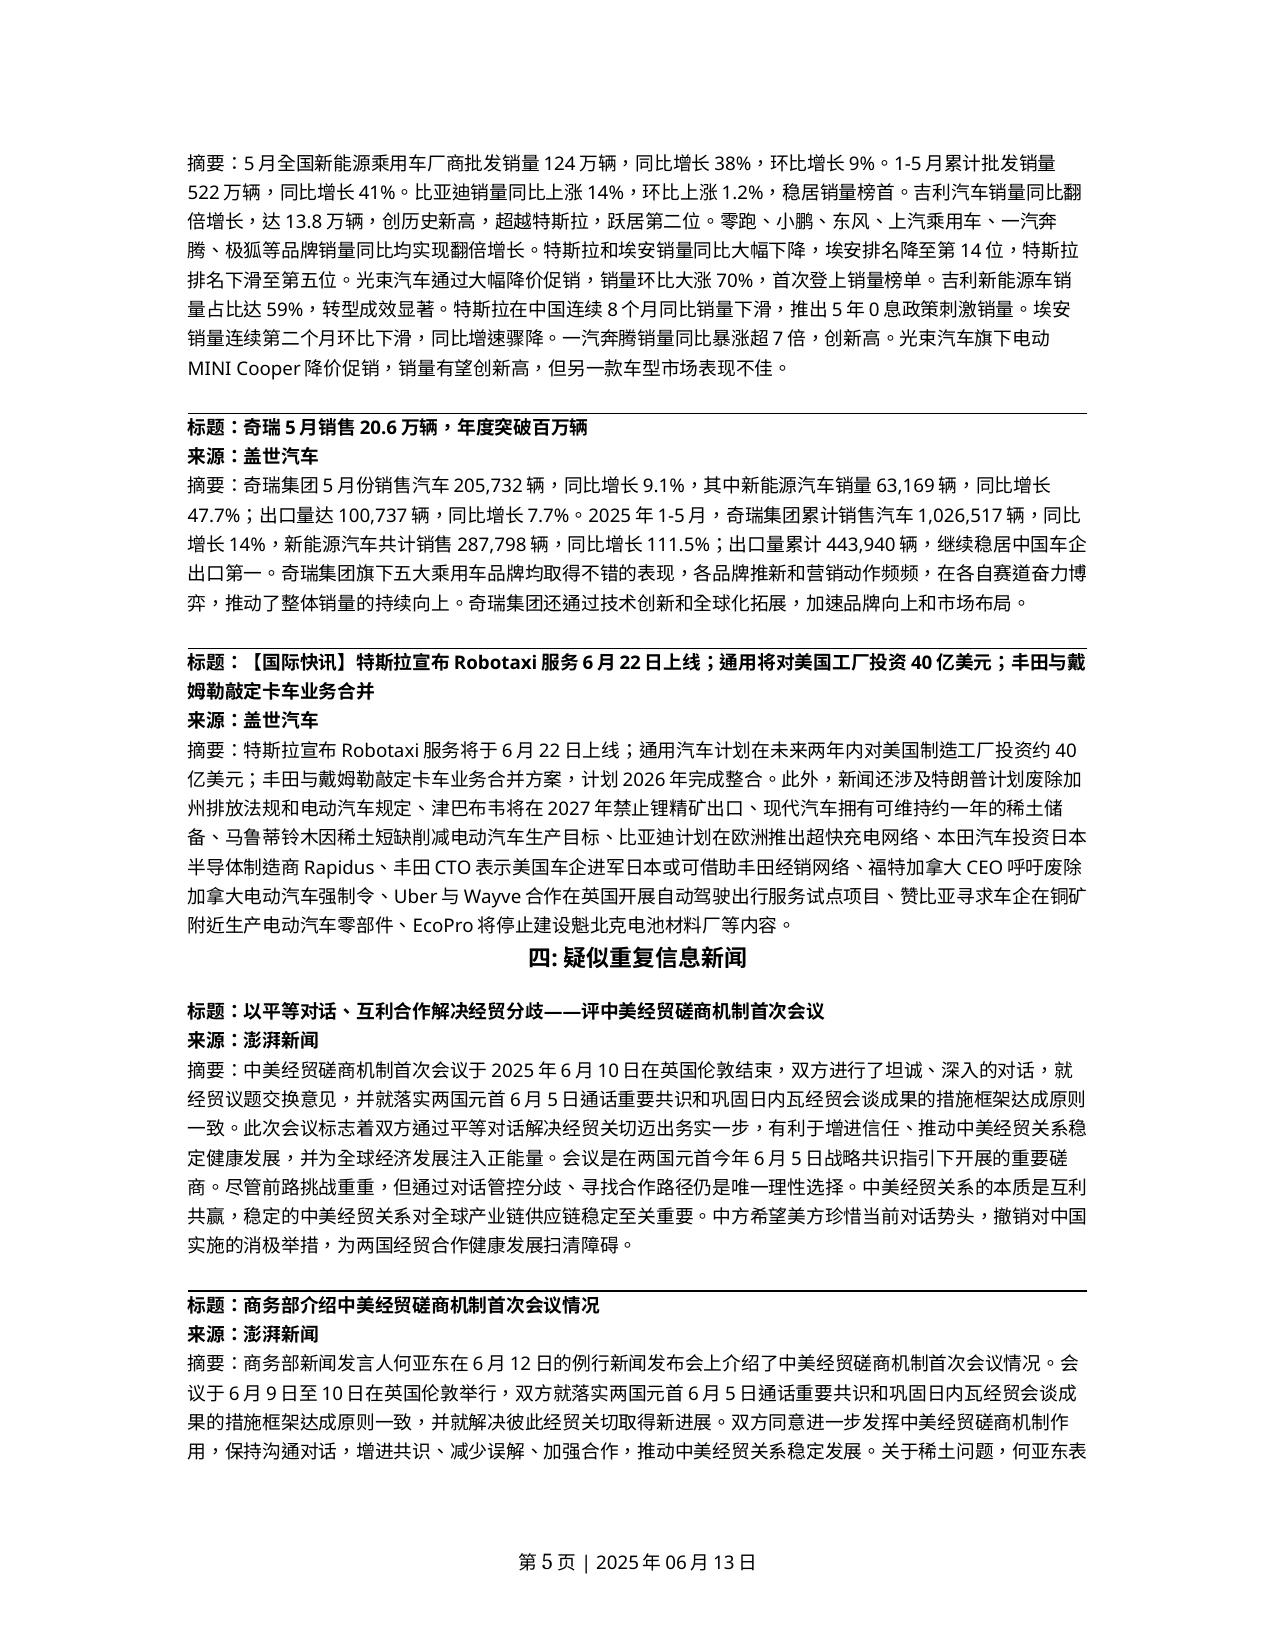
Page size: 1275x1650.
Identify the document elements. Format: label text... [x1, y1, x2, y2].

text 四: 疑似重复信息新闻 [187, 942, 1087, 973]
text 标题：以平等对话、互利合作解决经贸分歧——评中美经贸磋商机制首次会议 [187, 998, 1087, 1024]
text 标题：奇瑞5月销售20.6万辆，年度突破百万辆 [187, 414, 1087, 440]
text 来源：盖世汽车 [187, 708, 1087, 733]
text 摘要：特斯拉宣布Robotaxi服务将于6月22日上线；通用汽车计划在未来两年内对美国制造工厂投资约40亿美元；丰田与戴姆勒敲定卡车业务合并方案，计划2026年完成整合。此外，新闻还涉及特朗普计划废除加州排放法规和电动汽车规定、津巴布韦将在2027年禁止锂精矿出口、现代汽车拥有可维持约一年的稀土储备、马鲁蒂铃木因稀土短缺削减电动汽车生产目标、比亚迪计划在欧洲推出超快充电网络、本田汽车投资日本半导体制造商Rapidus、丰田CTO表示美国车企进军日本或可借助丰田经销网络、福特加拿大CEO呼吁废除加拿大电动汽车强制令、Uber与Wayve合作在英国开展自动驾驶出行服务试点项目、赞比亚寻求车企在铜矿附近生产电动汽车零部件、EcoPro将停止建设魁北克电池材料厂等内容。 [187, 737, 1087, 938]
text 来源：盖世汽车 [187, 443, 1087, 469]
text 摘要：5月全国新能源乘用车厂商批发销量124万辆，同比增长38%，环比增长9%。1-5月累计批发销量522万辆，同比增长41%。比亚迪销量同比上涨14%，环比上涨1.2%，稳居销量榜首。吉利汽车销量同比翻倍增长，达13.8万辆，创历史新高，超越特斯拉，跃居第二位。零跑、小鹏、东风、上汽乘用车、一汽奔腾、极狐等品牌销量同比均实现翻倍增长。特斯拉和埃安销量同比大幅下降，埃安排名降至第14位，特斯拉排名下滑至第五位。光束汽车通过大幅降价促销，销量环比大涨70%，首次登上销量榜单。吉利新能源车销量占比达59%，转型成效显著。特斯拉在中国连续8个月同比销量下滑，推出5年0息政策刺激销量。埃安销量连续第二个月环比下滑，同比增速骤降。一汽奔腾销量同比暴涨超7倍，创新高。光束汽车旗下电动MINI Cooper降价促销，销量有望创新高，但另一款车型市场表现不佳。 [187, 150, 1087, 380]
text 摘要：奇瑞集团5月份销售汽车205,732辆，同比增长9.1%，其中新能源汽车销量63,169辆，同比增长47.7%；出口量达100,737辆，同比增长7.7%。2025年1-5月，奇瑞集团累计销售汽车1,026,517辆，同比增长14%，新能源汽车共计销售287,798辆，同比增长111.5%；出口量累计443,940辆，继续稳居中国车企出口第一。奇瑞集团旗下五大乘用车品牌均取得不错的表现，各品牌推新和营销动作频频，在各自赛道奋力博弈，推动了整体销量的持续向上。奇瑞集团还通过技术创新和全球化拓展，加速品牌向上和市场布局。 [187, 473, 1087, 615]
text 标题：商务部介绍中美经贸磋商机制首次会议情况 [187, 1292, 1087, 1317]
text 标题：【国际快讯】特斯拉宣布Robotaxi服务6月22日上线；通用将对美国工厂投资40亿美元；丰田与戴姆勒敲定卡车业务合并 [187, 649, 1087, 704]
text 来源：澎湃新闻 [187, 1028, 1087, 1053]
text 来源：澎湃新闻 [187, 1321, 1087, 1347]
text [187, 1351, 1087, 1464]
text 摘要：中美经贸磋商机制首次会议于2025年6月10日在英国伦敦结束，双方进行了坦诚、深入的对话，就经贸议题交换意见，并就落实两国元首6月5日通话重要共识和巩固日内瓦经贸会谈成果的措施框架达成原则一致。此次会议标志着双方通过平等对话解决经贸关切迈出务实一步，有利于增进信任、推动中美经贸关系稳定健康发展，并为全球经济发展注入正能量。会议是在两国元首今年6月5日战略共识指引下开展的重要磋商。尽管前路挑战重重，但通过对话管控分歧、寻找合作路径仍是唯一理性选择。中美经贸关系的本质是互利共赢，稳定的中美经贸关系对全球产业链供应链稳定至关重要。中方希望美方珍惜当前对话势头，撤销对中国实施的消极举措，为两国经贸合作健康发展扫清障碍。 [187, 1057, 1087, 1258]
